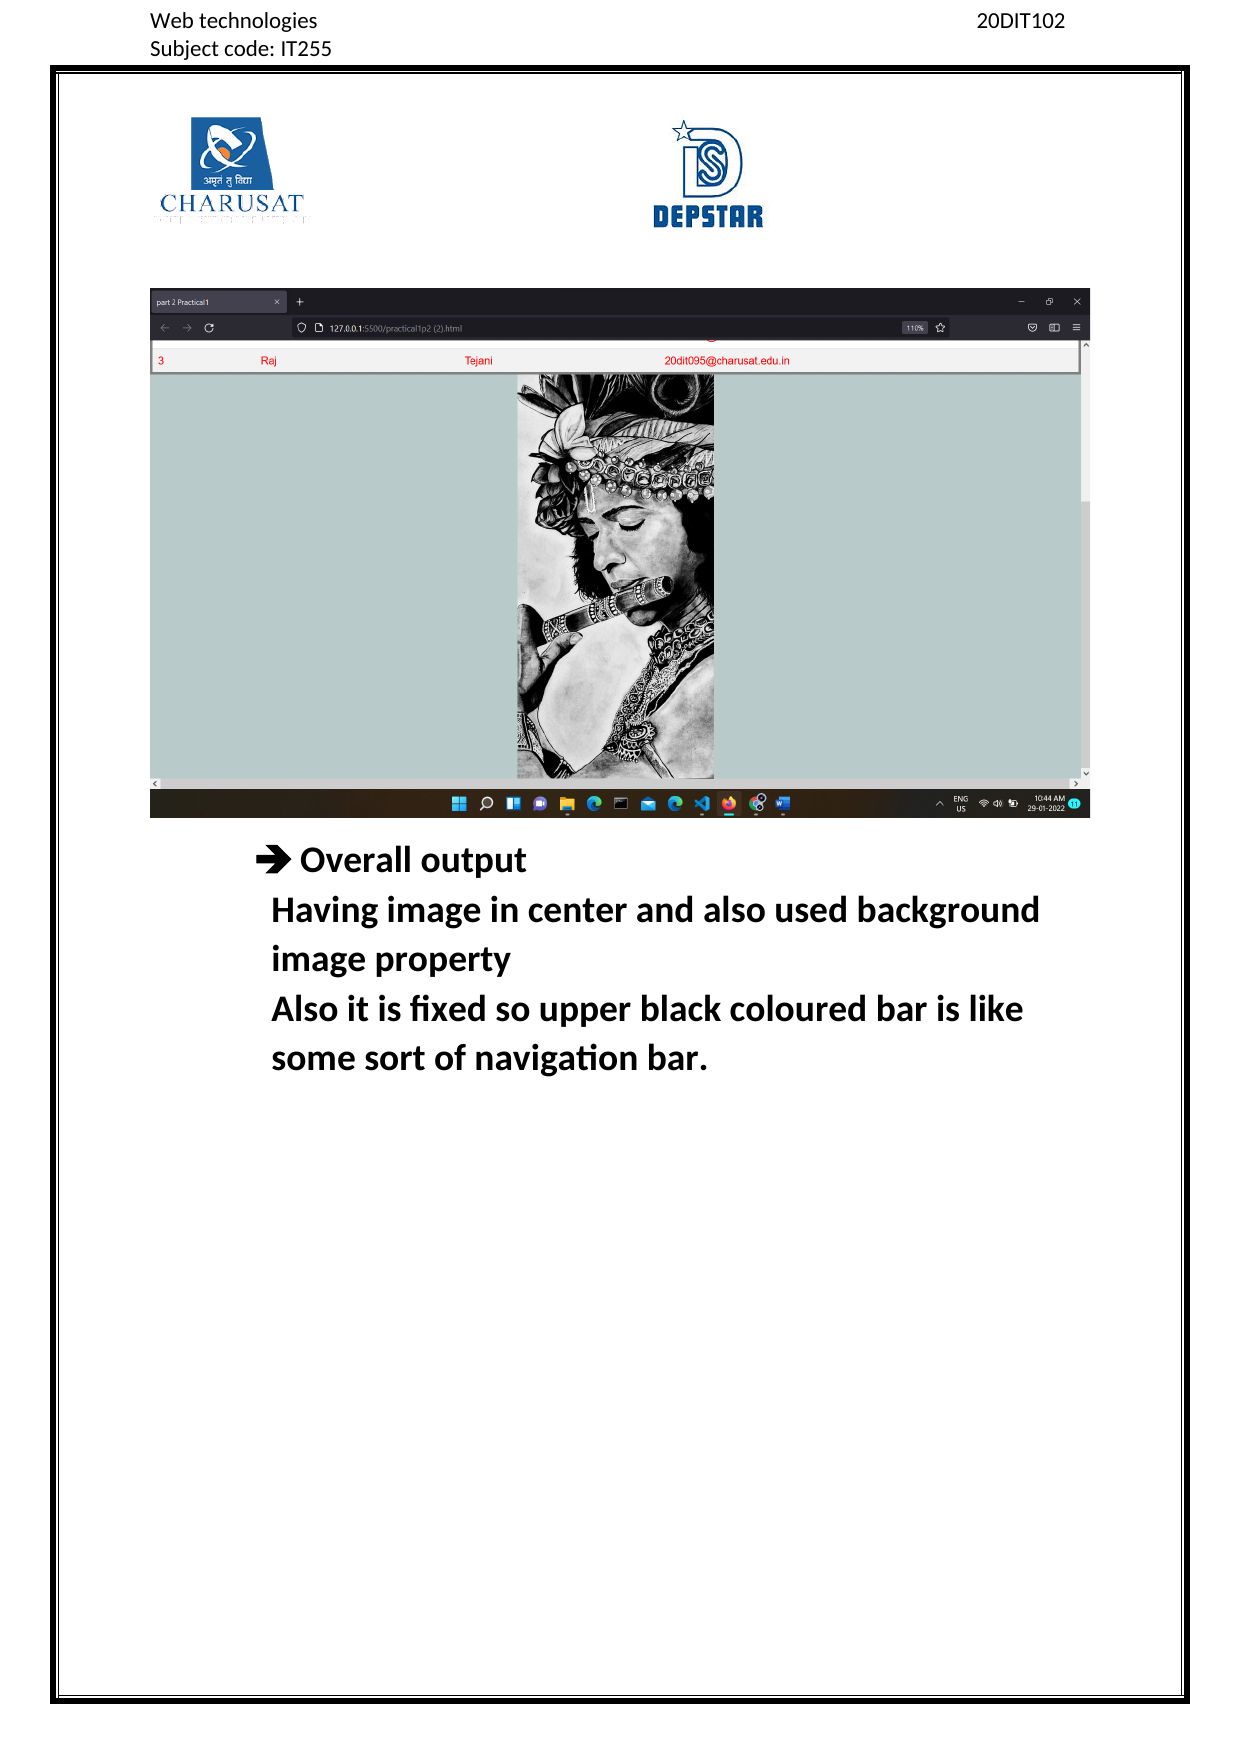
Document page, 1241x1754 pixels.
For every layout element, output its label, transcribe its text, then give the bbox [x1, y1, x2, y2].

picture [150, 97, 314, 261]
picture [622, 90, 796, 261]
picture [150, 288, 1091, 818]
list Overall output [253, 836, 1090, 882]
list Having image in center and also used background image property [271, 886, 1090, 981]
list Also it is fixed so upper black coloured bar is like some sort of navigation bar. [271, 985, 1090, 1080]
